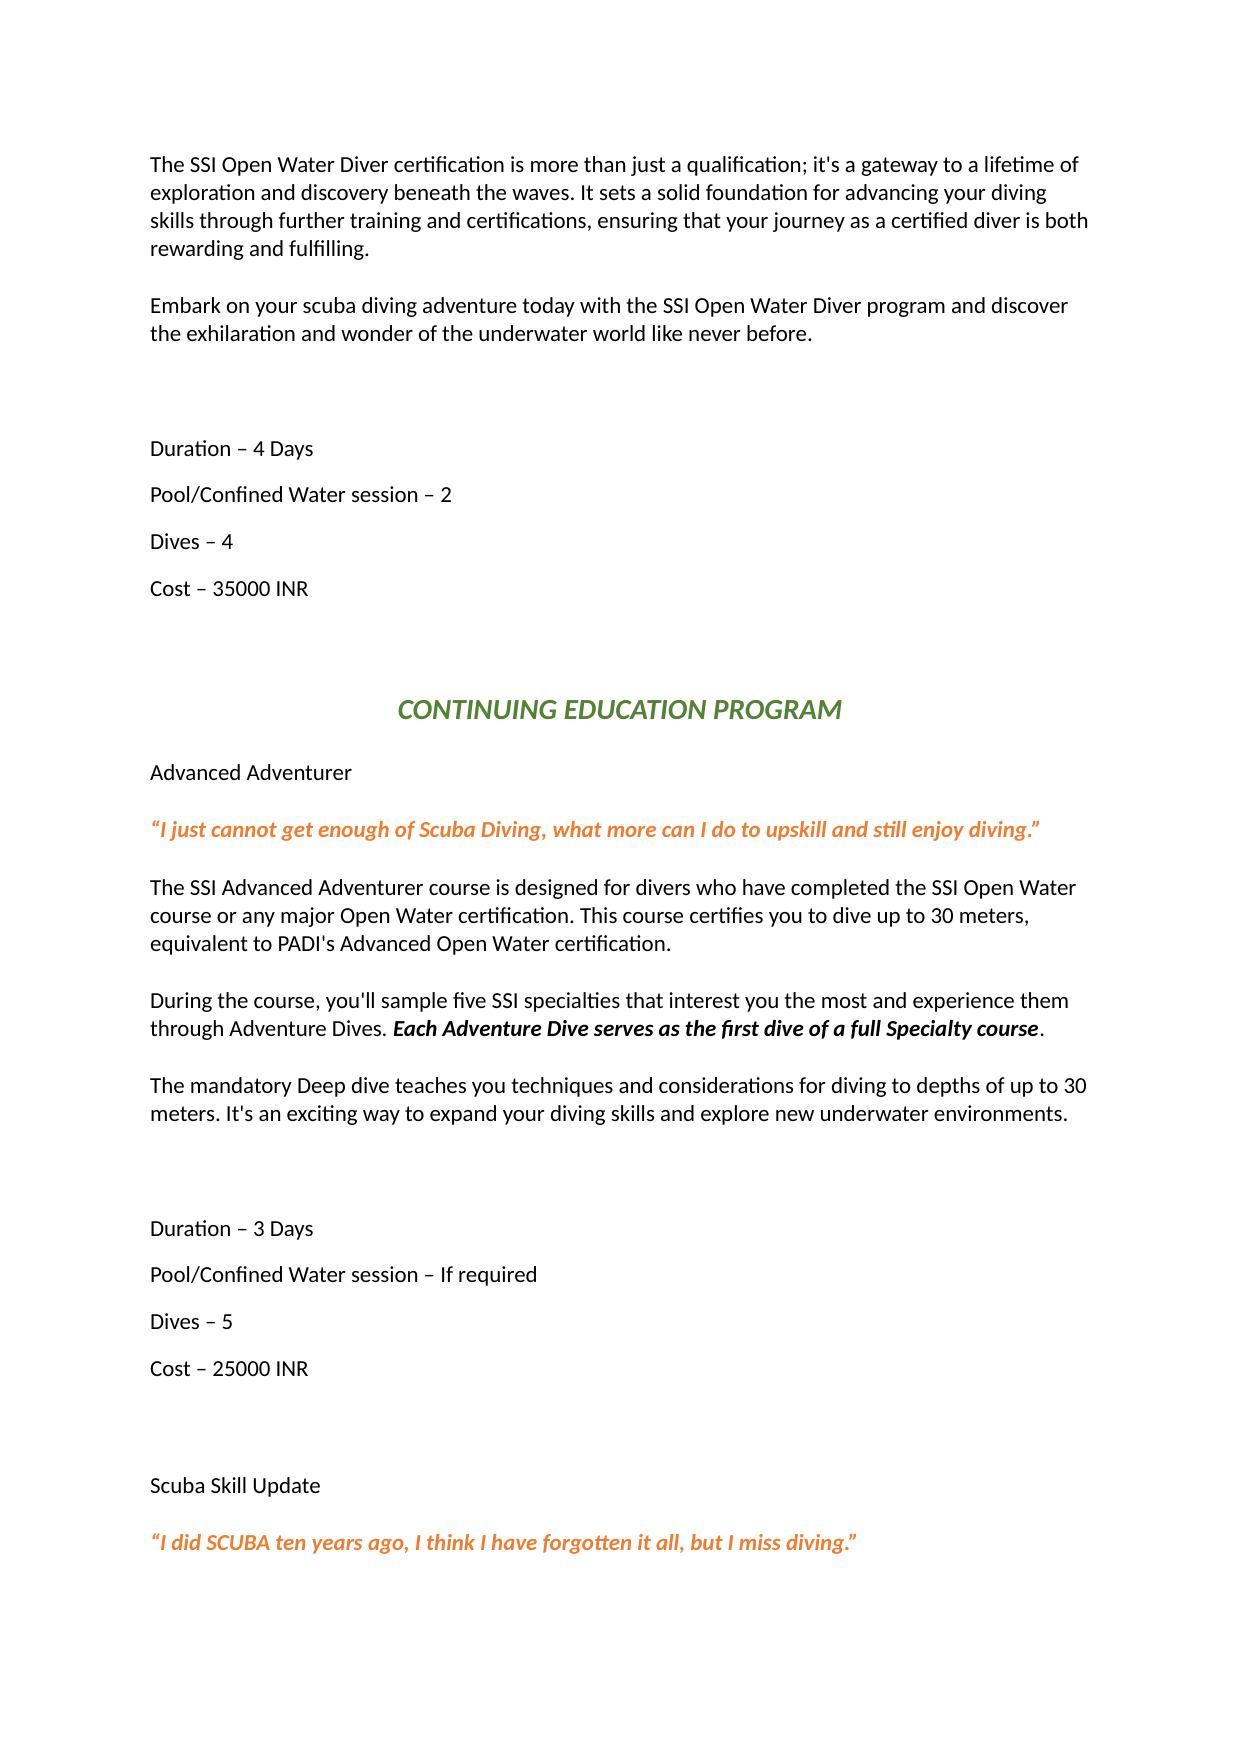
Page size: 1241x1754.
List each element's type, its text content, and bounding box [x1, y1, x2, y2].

text Duration – 4 Days [150, 434, 1090, 462]
text During the course, you'll sample five SSI specialties that interest you the most and experience them through Adventure Dives. Each Adventure Dive serves as the first dive of a full Specialty course. [150, 986, 1090, 1042]
text Embark on your scuba diving adventure today with the SSI Open Water Diver program and discover the exhilaration and wonder of the underwater world like never before. [150, 291, 1090, 347]
text Pool/Confined Water session – 2 [150, 481, 1090, 508]
text Dives – 4 [150, 527, 1090, 555]
text Cost – 35000 INR [150, 574, 1090, 602]
text CONTINUING EDUCATION PROGRAM [150, 691, 1090, 726]
text Pool/Confined Water session – If required [150, 1261, 1090, 1288]
text The SSI Advanced Adventurer course is designed for divers who have completed the SSI Open Water course or any major Open Water certification. This course certifies you to dive up to 30 meters, equivalent to PADI's Advanced Open Water certification. [150, 873, 1090, 957]
text Dives – 5 [150, 1307, 1090, 1335]
text Scuba Skill Update [150, 1471, 1090, 1499]
text Cost – 25000 INR [150, 1354, 1090, 1382]
text “I did SCUBA ten years ago, I think I have forgotten it all, but I miss diving.” [150, 1528, 1090, 1556]
text The mandatory Deep dive teaches you techniques and considerations for diving to depths of up to 30 meters. It's an exciting way to expand your diving skills and explore new underwater environments. [150, 1071, 1090, 1127]
text Duration – 3 Days [150, 1214, 1090, 1242]
text Advanced Adventurer [150, 758, 1090, 786]
text “I just cannot get enough of Scuba Diving, what more can I do to upskill and still enjoy diving.” [150, 816, 1090, 844]
text The SSI Open Water Diver certification is more than just a qualification; it's a gateway to a lifetime of exploration and discovery beneath the waves. It sets a solid foundation for advancing your diving skills through further training and certifications, ensuring that your journey as a certified diver is both rewarding and fulfilling. [150, 150, 1090, 262]
